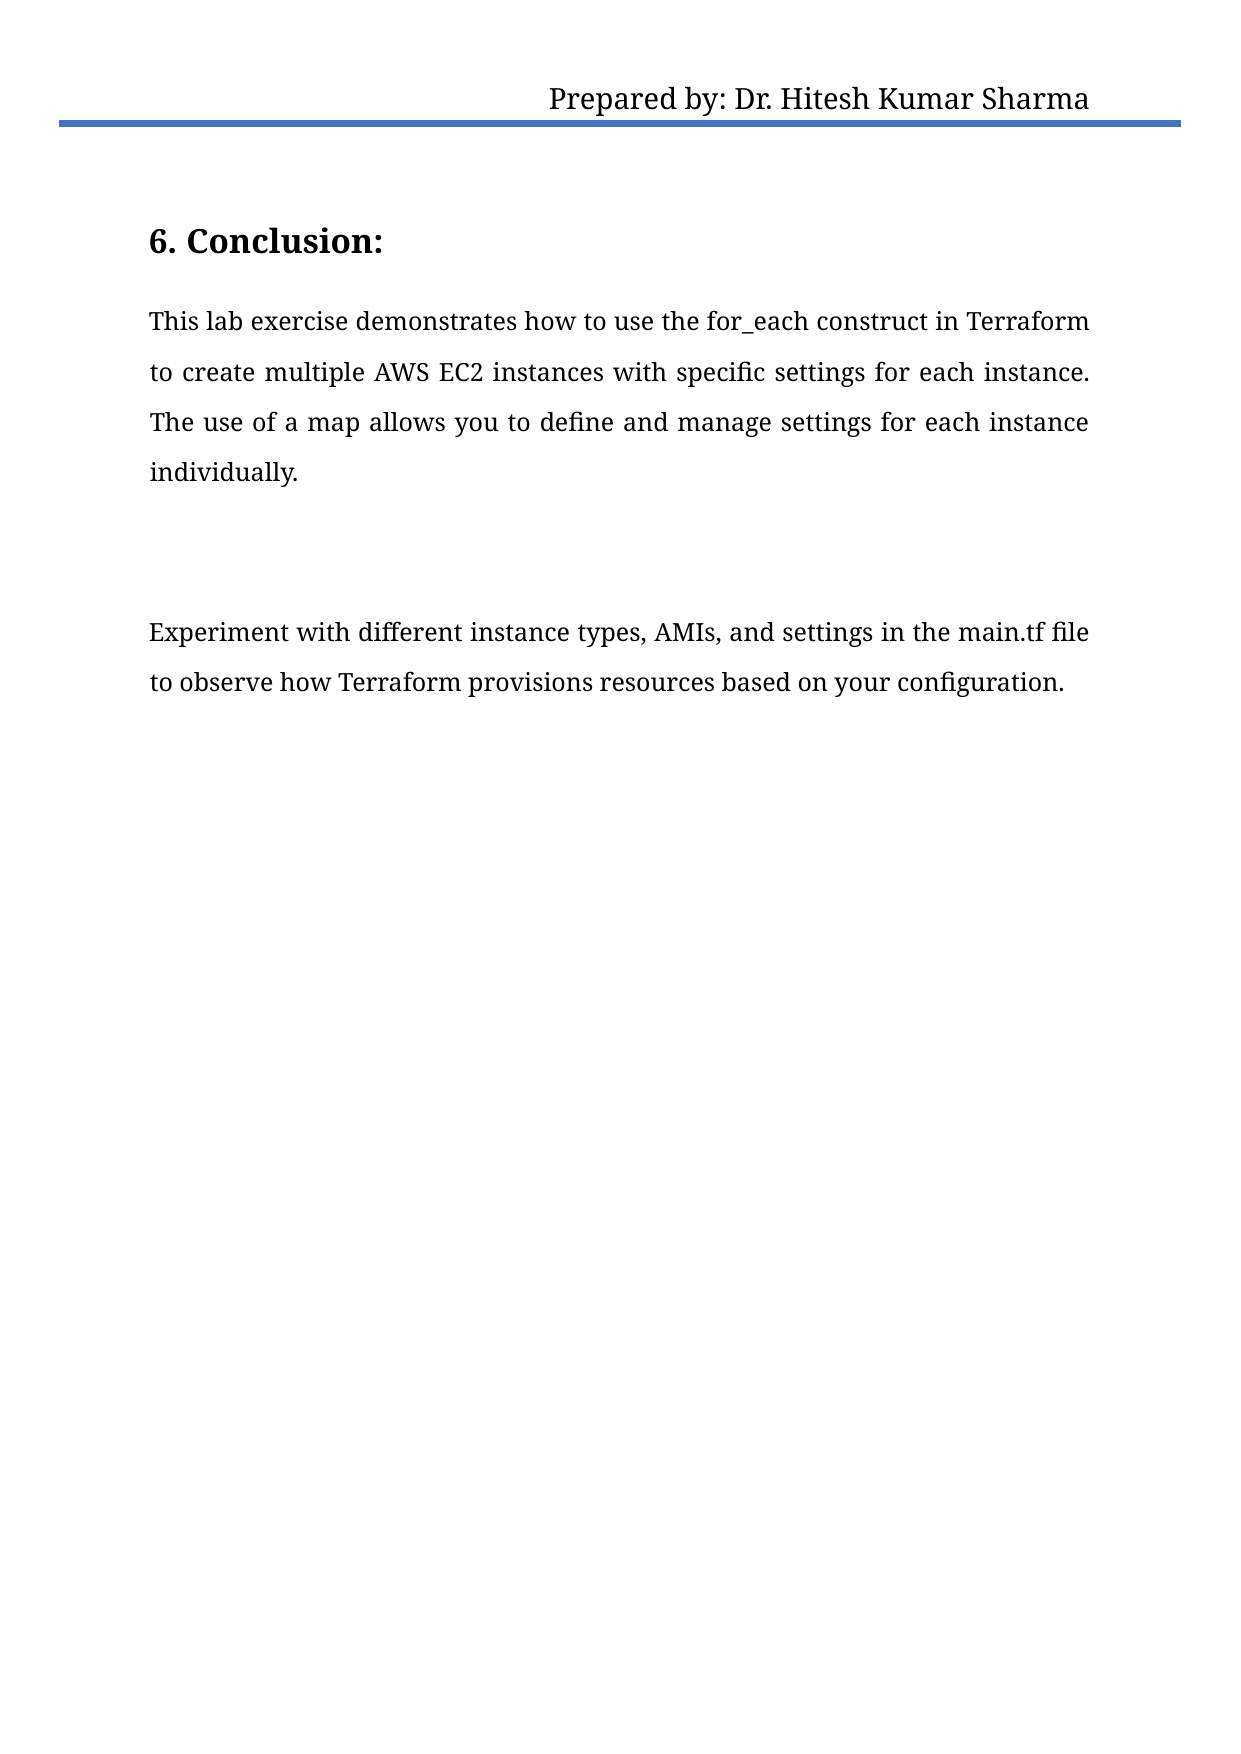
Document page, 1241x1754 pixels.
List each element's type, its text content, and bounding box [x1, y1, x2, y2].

text This lab exercise demonstrates how to use the for_each construct in Terraform to create multiple AWS EC2 instances with specific settings for each instance. The use of a map allows you to define and manage settings for each instance individually. [148, 304, 1091, 489]
text 6. Conclusion: [148, 218, 1092, 263]
text Experiment with different instance types, AMIs, and settings in the main.tf file to observe how Terraform provisions resources based on your configuration. [148, 614, 1091, 699]
